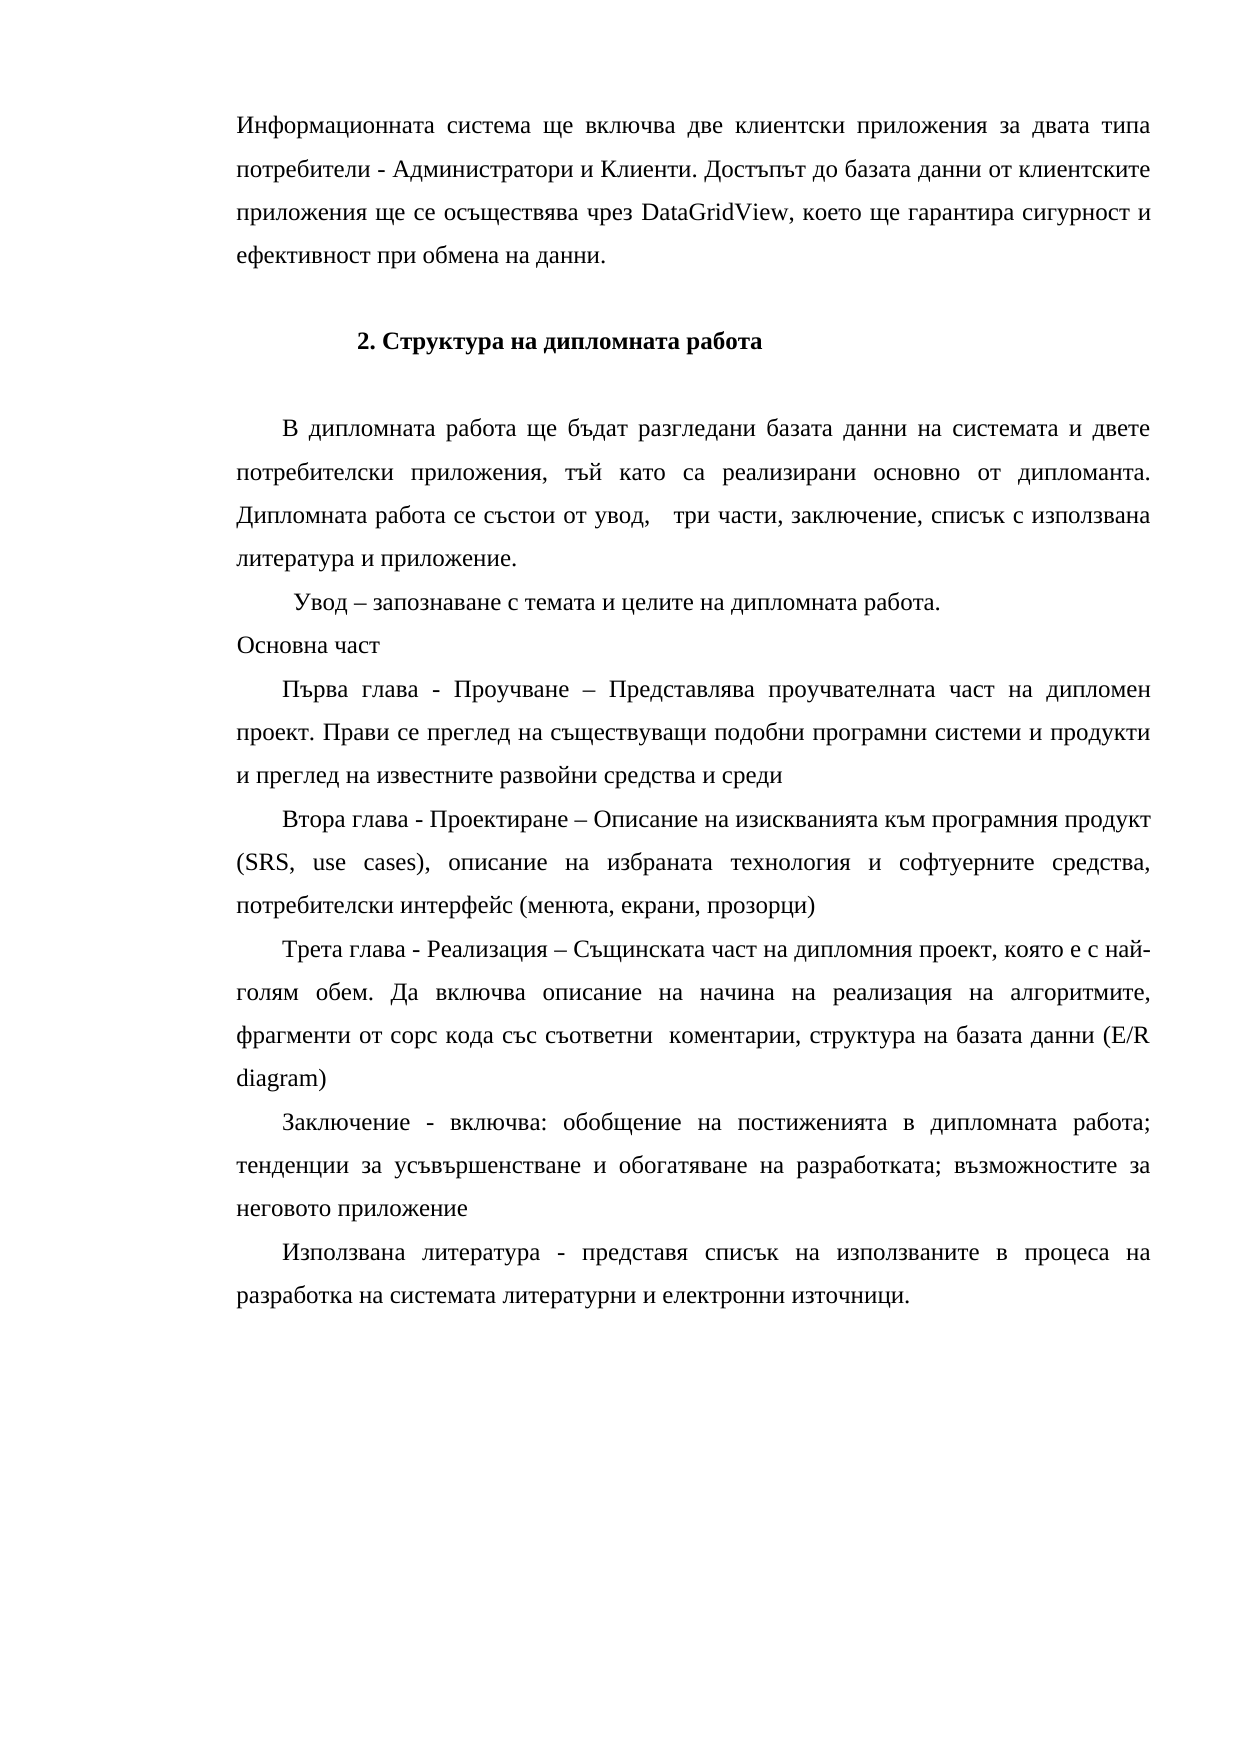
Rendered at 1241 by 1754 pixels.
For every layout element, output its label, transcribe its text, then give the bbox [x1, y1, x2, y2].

text Втора глава - Проектиране – Описание на изискванията към програмния продукт (SRS, use cases), описание на избраната технология и софтуерните средства, потребителски интерфейс (менюта, екрани, прозорци) [236, 804, 1152, 919]
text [236, 111, 1152, 269]
text Заключение - включва: обобщение на постиженията в дипломната работа; тенденции за усъвършенстване и обогатяване на разработката; възможностите за неговото приложение [236, 1107, 1152, 1222]
text Първа глава - Проучване – Представлява проучвателната част на дипломен проект. Прави се преглед на съществуващи подобни програмни системи и продукти и преглед на известните развойни средства и среди [236, 674, 1152, 789]
text Увод – запознаване с темата и целите на дипломната работа. [236, 587, 1152, 615]
text Основна част [236, 630, 1152, 659]
text Използвана литература - представя списък на използваните в процеса на разработка на системата литературни и електронни източници. [236, 1237, 1152, 1308]
text В дипломната работа ще бъдат разгледани базата данни на системата и двете потребителски приложения, тъй като са реализирани основно от дипломанта. Дипломната работа се състои от увод, три части, заключение, списък с използвана литература и приложение. [236, 413, 1152, 572]
text 2. Структура на дипломната работа [311, 326, 1152, 355]
text Трета глава - Реализация – Същинската част на дипломния проект, която е с най-голям обем. Да включва описание на начина на реализация на алгоритмите, фрагменти от сорс кода със съответни коментарии, структура на базата данни (E/R diagram) [236, 934, 1152, 1092]
